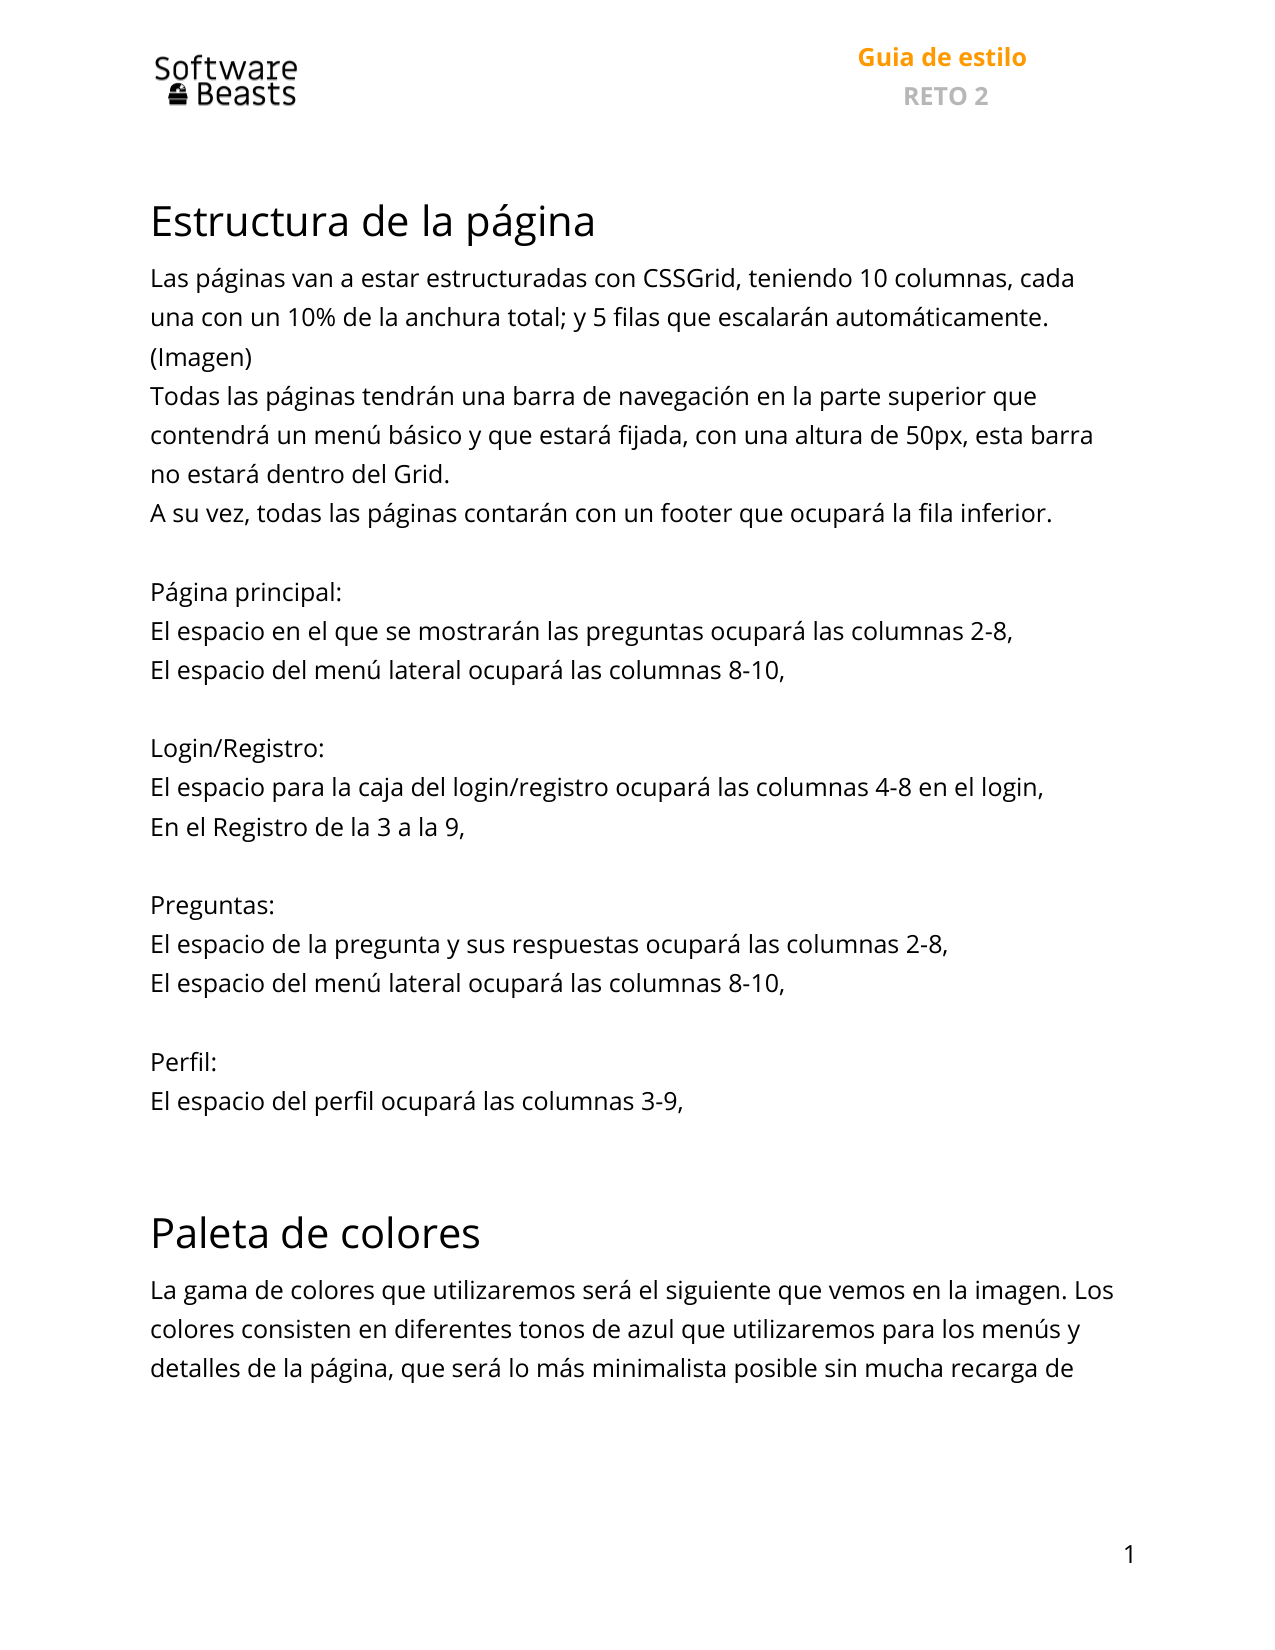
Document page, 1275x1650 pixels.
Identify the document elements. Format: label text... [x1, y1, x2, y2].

text En el Registro de la 3 a la 9, [150, 809, 1125, 843]
picture [153, 7, 303, 157]
text El espacio del menú lateral ocupará las columnas 8-10, [150, 966, 1125, 1000]
text El espacio del menú lateral ocupará las columnas 8-10, [150, 653, 1125, 687]
text El espacio del perfil ocupará las columnas 3-9, [150, 1083, 1125, 1117]
subtitle Estructura de la página [150, 192, 1125, 248]
text El espacio en el que se mostrarán las preguntas ocupará las columnas 2-8, [150, 613, 1125, 647]
text Todas las páginas tendrán una barra de navegación en la parte superior que contendrá un menú básico y que estará fijada, con una altura de 50px, esta barra no estará dentro del Grid. [150, 378, 1125, 491]
text Las páginas van a estar estructuradas con CSSGrid, teniendo 10 columnas, cada una con un 10% de la anchura total; y 5 filas que escalarán automáticamente. [150, 261, 1125, 334]
text El espacio de la pregunta y sus respuestas ocupará las columnas 2-8, [150, 927, 1125, 961]
text A su vez, todas las páginas contarán con un footer que ocupará la fila inferior. [150, 496, 1125, 530]
subtitle Paleta de colores [150, 1203, 1125, 1260]
text Login/Registro: [150, 731, 1125, 765]
text Página principal: [150, 574, 1125, 608]
text (Imagen) [150, 339, 1125, 373]
text Perfil: [150, 1044, 1125, 1078]
text Preguntas: [150, 888, 1125, 922]
text El espacio para la caja del login/registro ocupará las columnas 4-8 en el login, [150, 770, 1125, 804]
